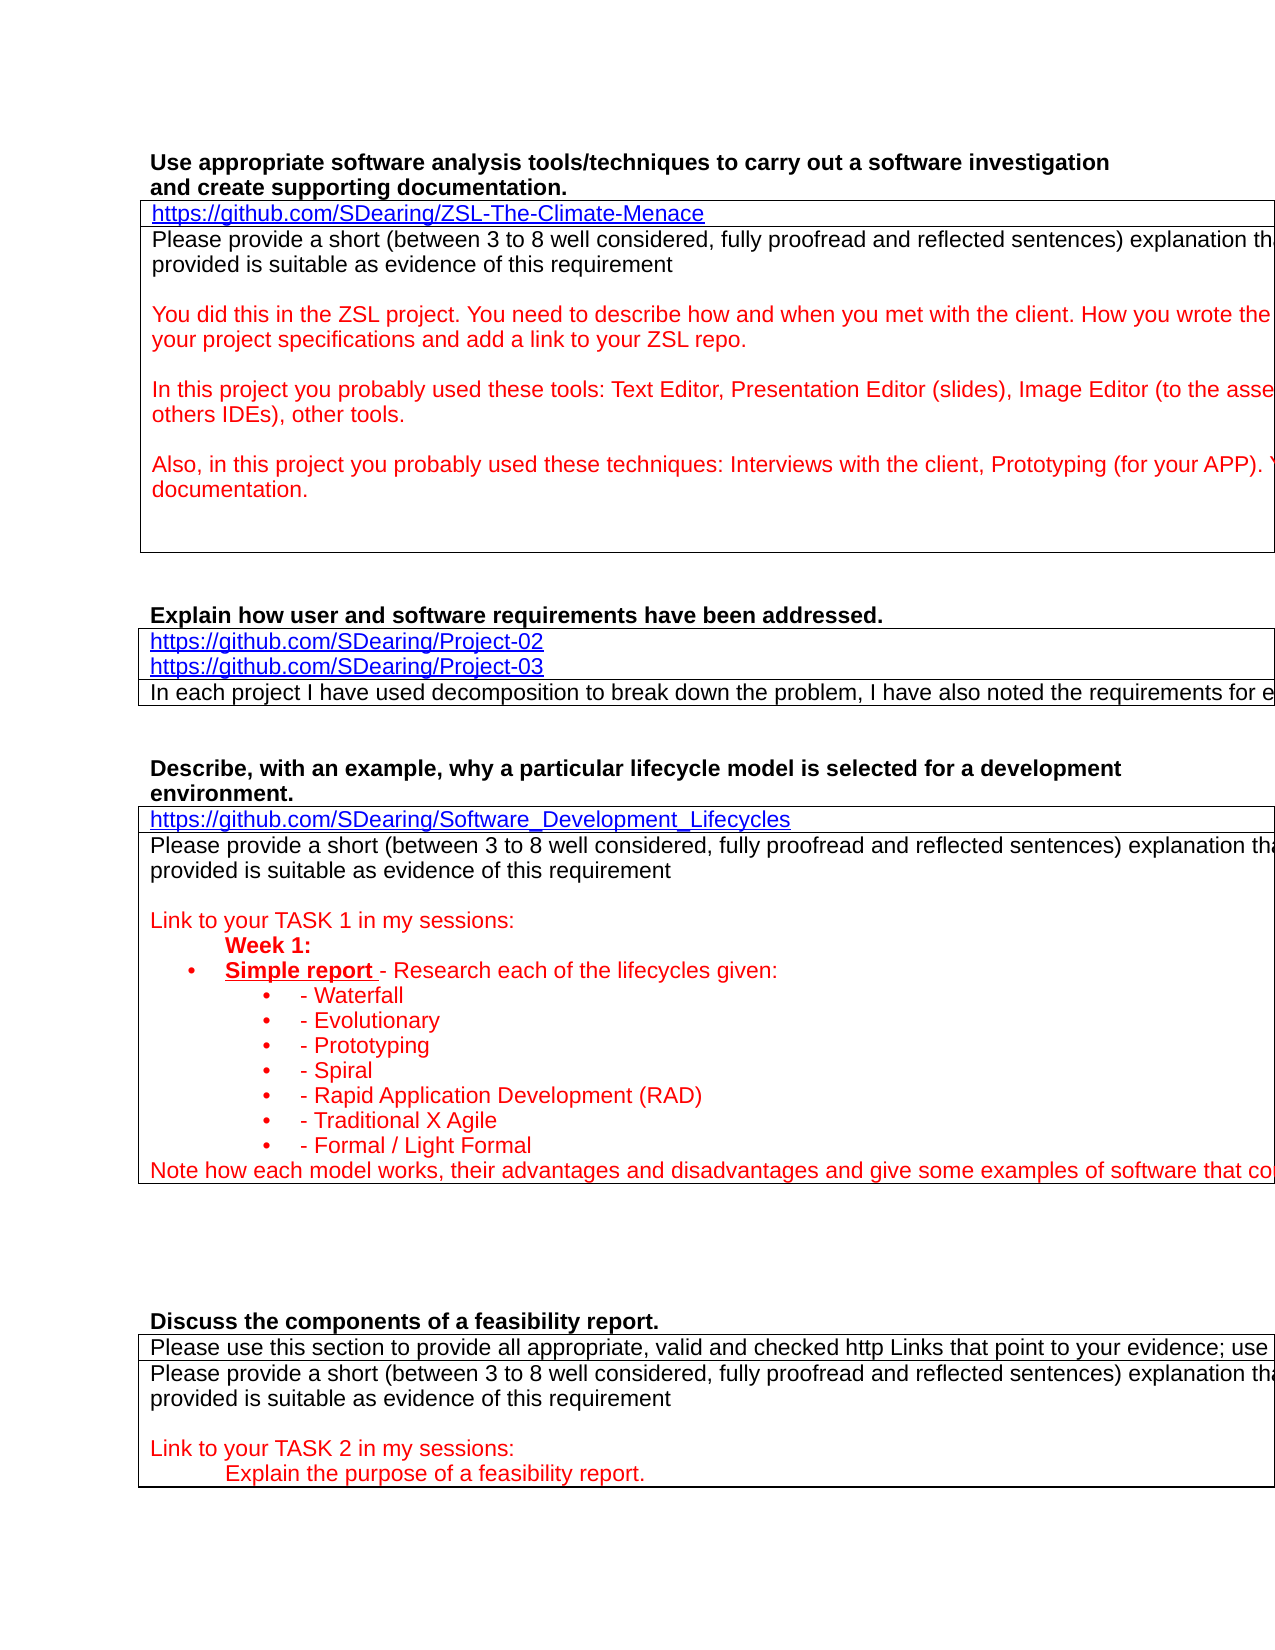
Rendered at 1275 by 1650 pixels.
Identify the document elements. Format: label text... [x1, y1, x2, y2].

table_cell Please provide a short (between 3 to 8 well considered, fully proofread and reflected sentences) explanation that justifies why the evidence/links you have provided is suitable as evidence of this requirement Link to your TASK 1 in my sessions: Week 1: Simple report - Research each of the lifecycles given: - Waterfall - Evolutionary - Prototyping - Spiral - Rapid Application Development (RAD) - Traditional X Agile - Formal / Light Formal Note how each model works, their advantages and disadvantages and give some examples of software that could benefit from each specific lifecycle. [139, 833, 1274, 1183]
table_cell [139, 1361, 1274, 1486]
table_cell Please provide a short (between 3 to 8 well considered, fully proofread and reflected sentences) explanation that justifies why the evidence/links you have provided is suitable as evidence of this requirement You did this in the ZSL project. You need to describe how and when you met with the client. How you wrote the requirements, how and why you changed your project specifications and add a link to your ZSL repo. In this project you probably used these tools: Text Editor, Presentation Editor (slides), Image Editor (to the assets and prototypes in your project), UNIT (and others IDEs), other tools. Also, in this project you probably used these techniques: Interviews with the client, Prototyping (for your APP). You should write and add links to your ZSL documentation. [141, 227, 1274, 552]
text Explain how user and software requirements have been addressed. [150, 603, 1125, 628]
table_cell In each project I have used decomposition to break down the problem, I have also noted the requirements for each project [139, 680, 1274, 705]
table_header https://github.com/SDearing/ZSL-The-Climate-Menace [141, 201, 1274, 226]
table_header https://github.com/SDearing/Software_Development_Lifecycles [139, 807, 1274, 832]
text Describe, with an example, why a particular lifecycle model is selected for a development environment. [150, 756, 1125, 806]
table_header https://github.com/SDearing/Project-02 https://github.com/SDearing/Project-03 [139, 629, 1274, 679]
text Use appropriate software analysis tools/techniques to carry out a software investigation and create supporting documentation. [150, 150, 1125, 200]
text Discuss the components of a feasibility report. [150, 1309, 1125, 1334]
